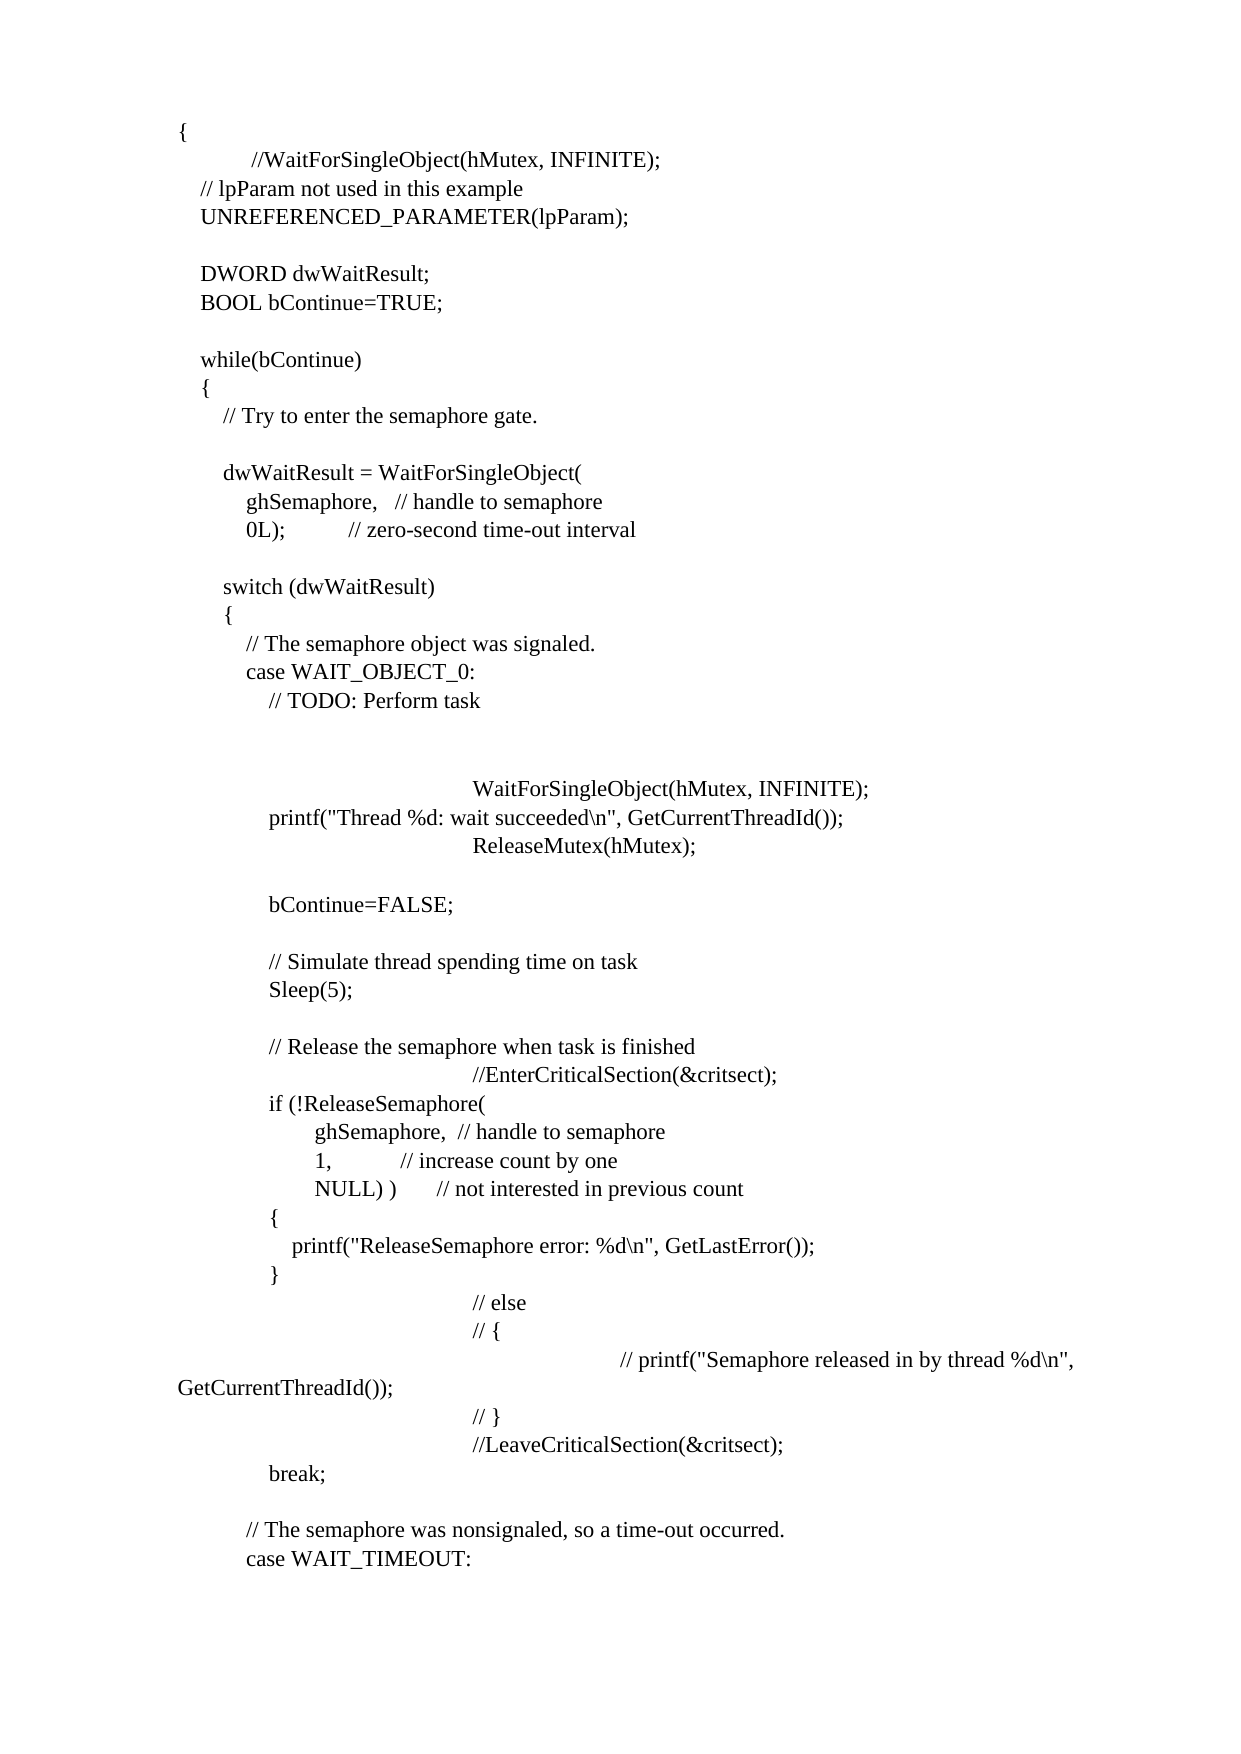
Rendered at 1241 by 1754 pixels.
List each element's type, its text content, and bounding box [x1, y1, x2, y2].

text WaitForSingleObject(hMutex, INFINITE); [177, 776, 1152, 802]
text // TODO: Perform task [177, 687, 1152, 713]
text BOOL bContinue=TRUE; [177, 289, 1152, 315]
text //LeaveCriticalSection(&critsect); [177, 1431, 1152, 1458]
text switch (dwWaitResult) [177, 573, 1152, 599]
text { [177, 1204, 1152, 1230]
text // printf("Semaphore released in by thread %d\n", GetCurrentThreadId()); [177, 1346, 1152, 1401]
text case WAIT_TIMEOUT: [177, 1545, 1152, 1571]
text //WaitForSingleObject(hMutex, INFINITE); [177, 147, 1152, 173]
text // lpParam not used in this example [177, 175, 1152, 201]
text { [177, 374, 1152, 400]
text // Release the semaphore when task is finished [177, 1033, 1152, 1059]
text DWORD dwWaitResult; [177, 260, 1152, 287]
text // } [177, 1403, 1152, 1429]
text 1, // increase count by one [177, 1147, 1152, 1173]
text printf("ReleaseSemaphore error: %d\n", GetLastError()); [177, 1232, 1152, 1258]
text ghSemaphore, // handle to semaphore [177, 488, 1152, 514]
text // Try to enter the semaphore gate. [177, 402, 1152, 429]
text // The semaphore object was signaled. [177, 630, 1152, 656]
text ghSemaphore, // handle to semaphore [177, 1118, 1152, 1145]
text 0L); // zero-second time-out interval [177, 516, 1152, 543]
text bContinue=FALSE; [177, 891, 1152, 917]
text break; [177, 1460, 1152, 1486]
text { [177, 602, 1152, 628]
text dwWaitResult = WaitForSingleObject( [177, 459, 1152, 486]
text // The semaphore was nonsignaled, so a time-out occurred. [177, 1517, 1152, 1543]
text //EnterCriticalSection(&critsect); [177, 1062, 1152, 1088]
text ReleaseMutex(hMutex); [177, 832, 1152, 859]
text // { [177, 1317, 1152, 1344]
text UNREFERENCED_PARAMETER(lpParam); [177, 203, 1152, 230]
text Sleep(5); [177, 976, 1152, 1003]
text printf("Thread %d: wait succeeded\n", GetCurrentThreadId()); [177, 804, 1152, 830]
text { [177, 118, 1152, 144]
text case WAIT_OBJECT_0: [177, 658, 1152, 685]
text } [177, 1261, 1152, 1287]
text // else [177, 1289, 1152, 1315]
text if (!ReleaseSemaphore( [177, 1090, 1152, 1116]
text while(bContinue) [177, 346, 1152, 372]
text NULL) ) // not interested in previous count [177, 1175, 1152, 1202]
text // Simulate thread spending time on task [177, 948, 1152, 974]
